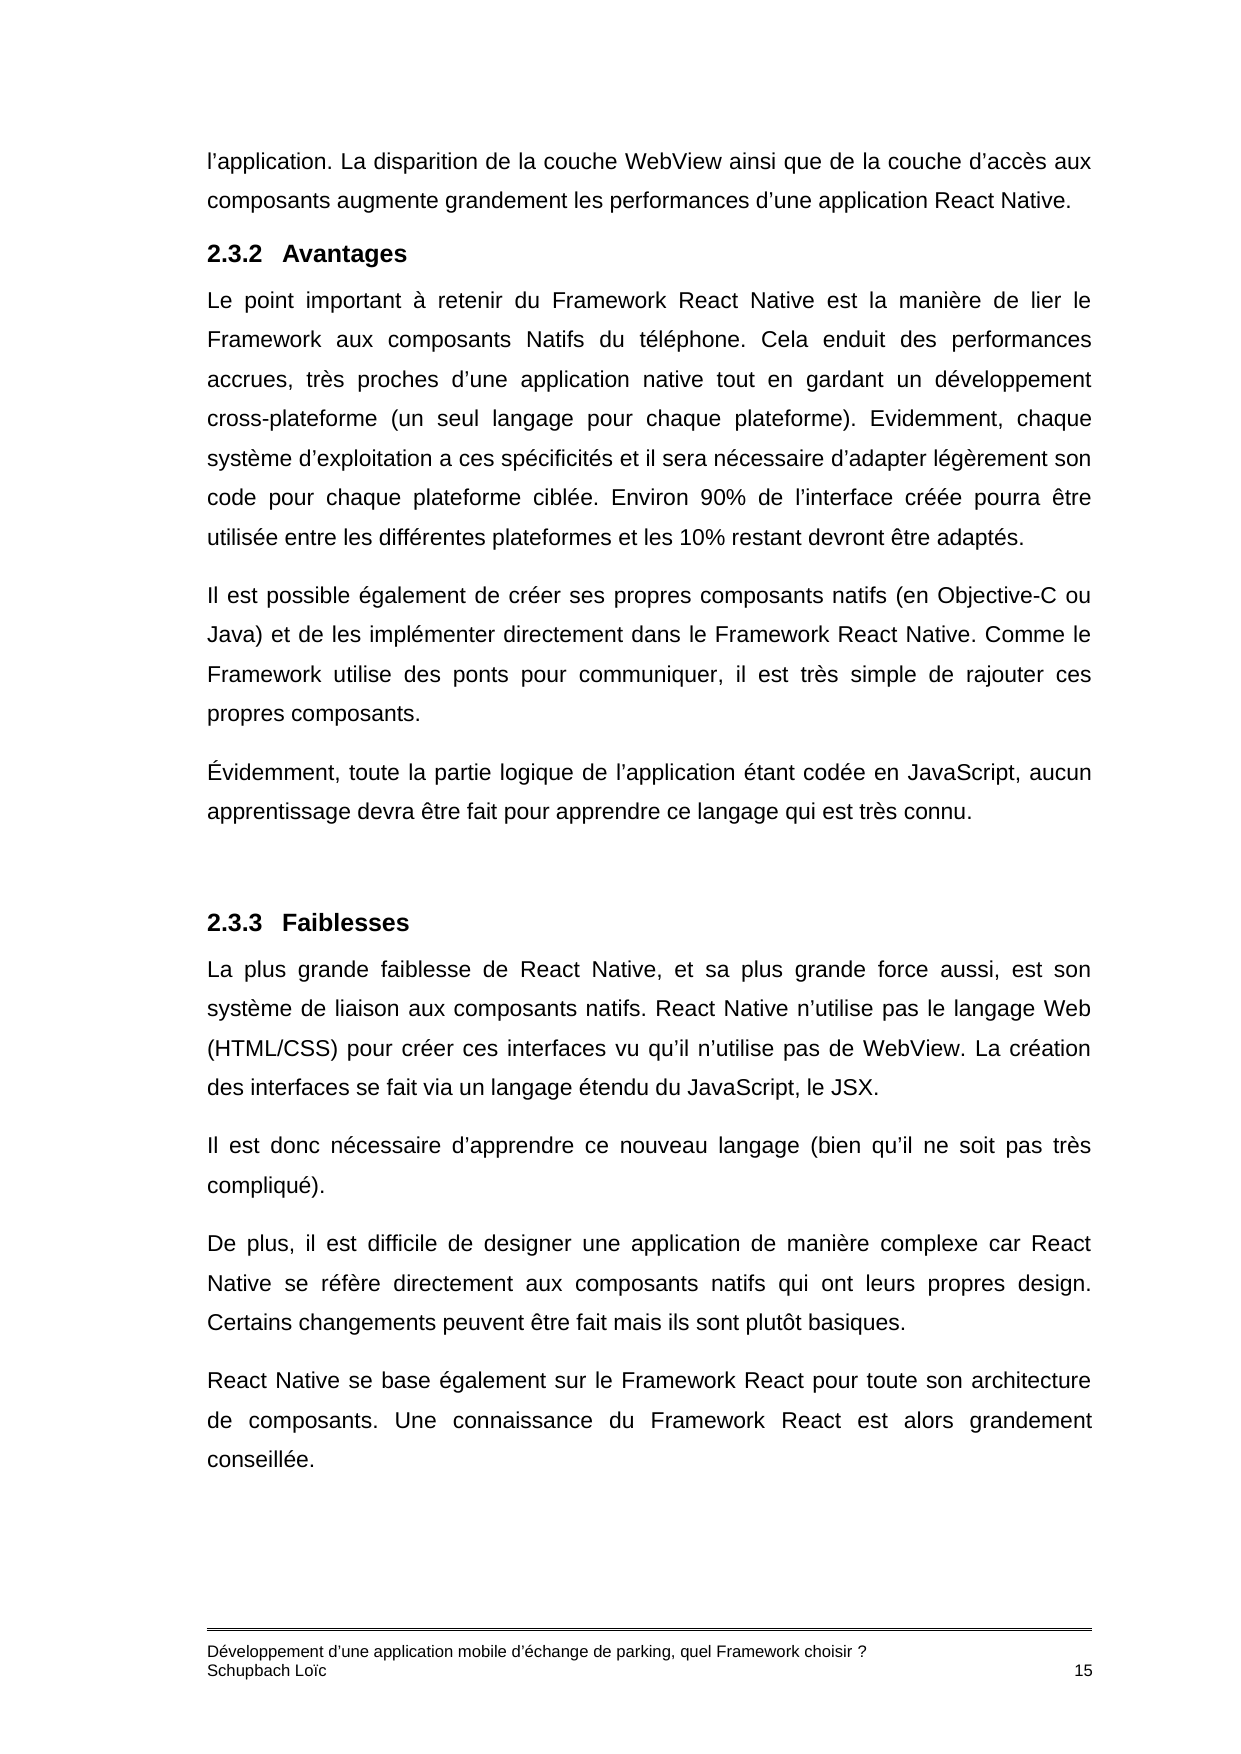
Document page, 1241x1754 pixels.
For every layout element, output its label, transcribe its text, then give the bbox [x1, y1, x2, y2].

text React Native se base également sur le Framework React pour toute son architecture de composants. Une connaissance du Framework React est alors grandement conseillée. [207, 1367, 1092, 1472]
text Il est donc nécessaire d’apprendre ce nouveau langage (bien qu’il ne soit pas très compliqué). [207, 1132, 1092, 1198]
text Il est possible également de créer ses propres composants natifs (en Objective-C ou Java) et de les implémenter directement dans le Framework React Native. Comme le Framework utilise des ponts pour communiquer, il est très simple de rajouter ces propres composants. [207, 582, 1092, 727]
subtitle Faiblesses [207, 908, 1092, 937]
text La plus grande faiblesse de React Native, et sa plus grande force aussi, est son système de liaison aux composants natifs. React Native n’utilise pas le langage Web (HTML/CSS) pour créer ces interfaces vu qu’il n’utilise pas de WebView. La création des interfaces se fait via un langage étendu du JavaScript, le JSX. [207, 956, 1092, 1100]
text Le point important à retenir du Framework React Native est la manière de lier le Framework aux composants Natifs du téléphone. Cela enduit des performances accrues, très proches d’une application native tout en gardant un développement cross-plateforme (un seul langage pour chaque plateforme). Evidemment, chaque système d’exploitation a ces spécificités et il sera nécessaire d’adapter légèrement son code pour chaque plateforme ciblée. Environ 90% de l’interface créée pourra être utilisée entre les différentes plateformes et les 10% restant devront être adaptés. [207, 287, 1092, 550]
text Évidemment, toute la partie logique de l’application étant codée en JavaScript, aucun apprentissage devra être fait pour apprendre ce langage qui est très connu. [207, 758, 1092, 824]
subtitle Avantages [207, 239, 1092, 268]
text De plus, il est difficile de designer une application de manière complexe car React Native se réfère directement aux composants natifs qui ont leurs propres design. Certains changements peuvent être fait mais ils sont plutôt basiques. [207, 1230, 1092, 1335]
